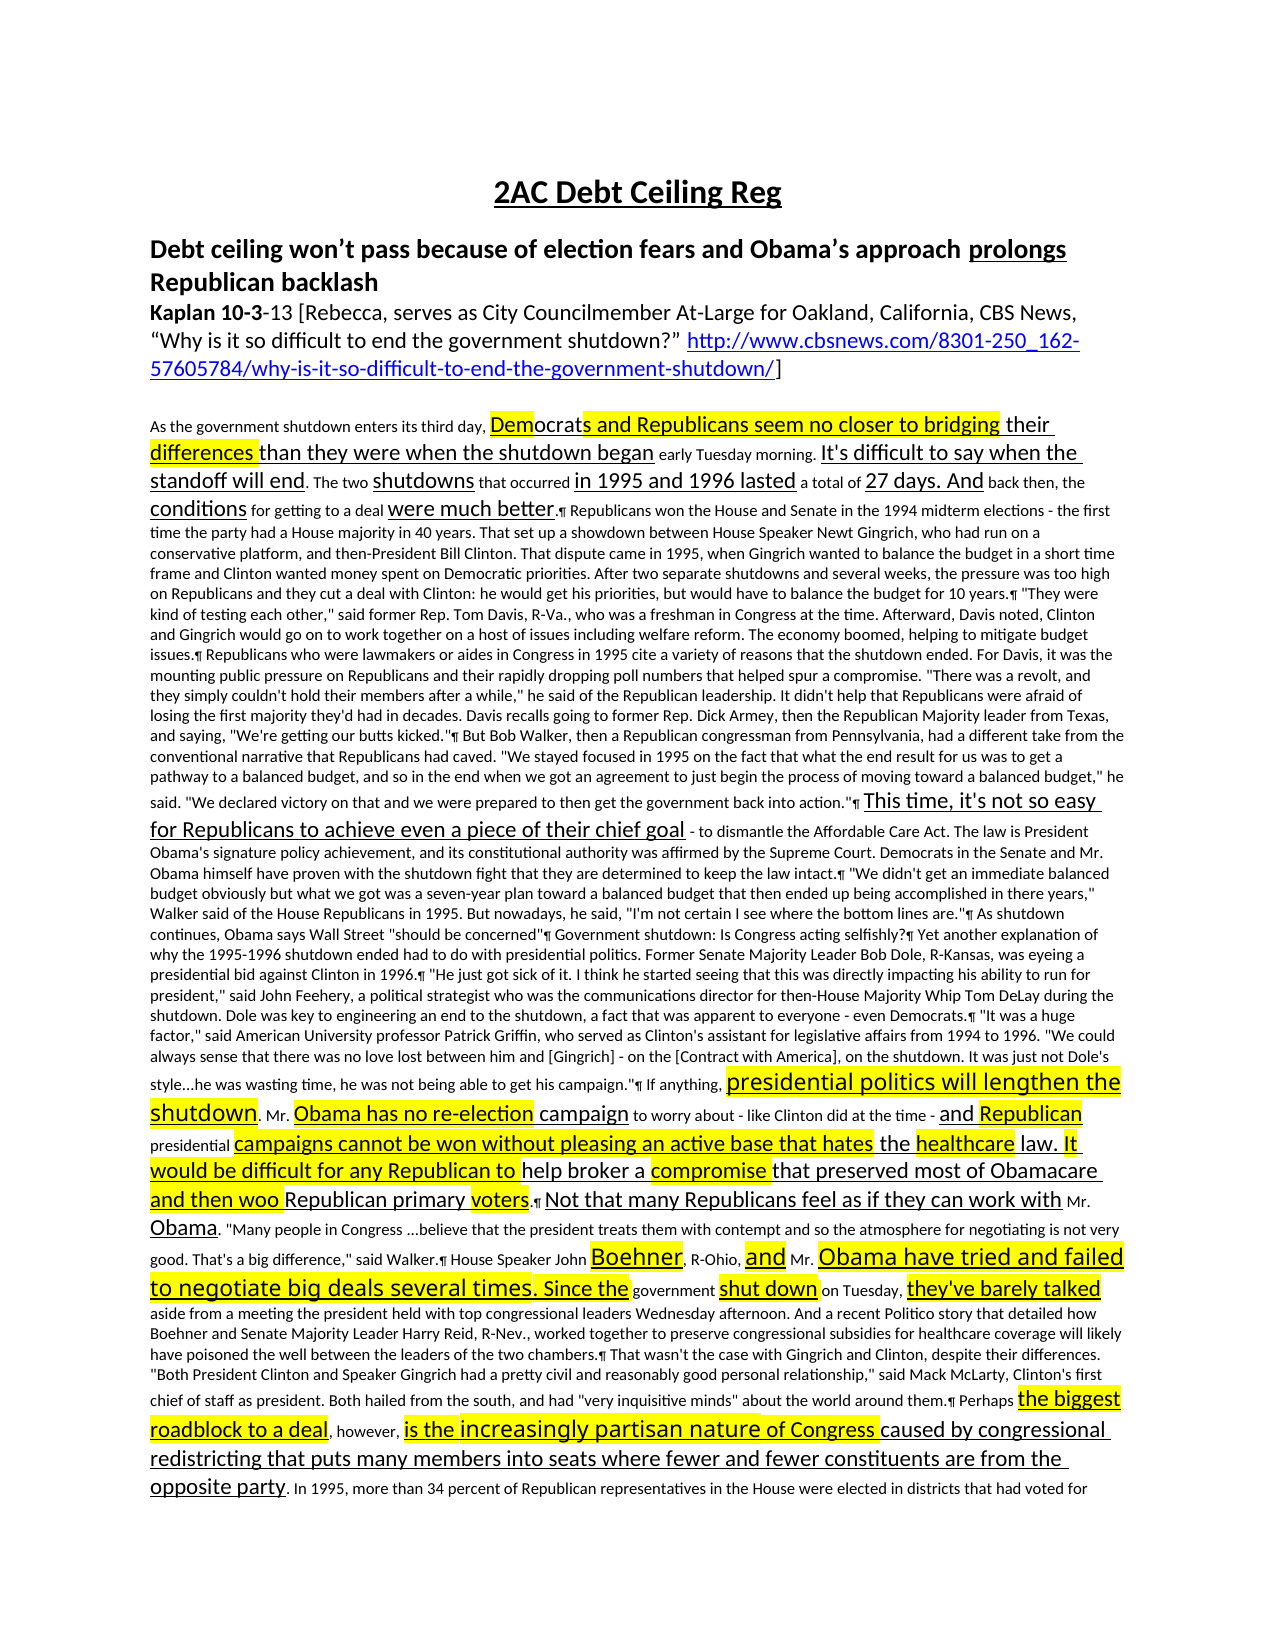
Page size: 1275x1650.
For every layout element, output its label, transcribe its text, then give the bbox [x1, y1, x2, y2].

text Kaplan 10-3-13 [Rebecca, serves as City Councilmember At-Large for Oakland, California, CBS News, “Why is it so difficult to end the government shutdown?” http://www.cbsnews.com/8301-250_162-57605784/why-is-it-so-difficult-to-end-the-government-shutdown/] [150, 298, 1125, 382]
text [150, 411, 1125, 1500]
subtitle 2AC Debt Ceiling Reg [150, 171, 1125, 212]
subtitle Debt ceiling won’t pass because of election fears and Obama’s approach prolongs Republican backlash [150, 232, 1125, 298]
